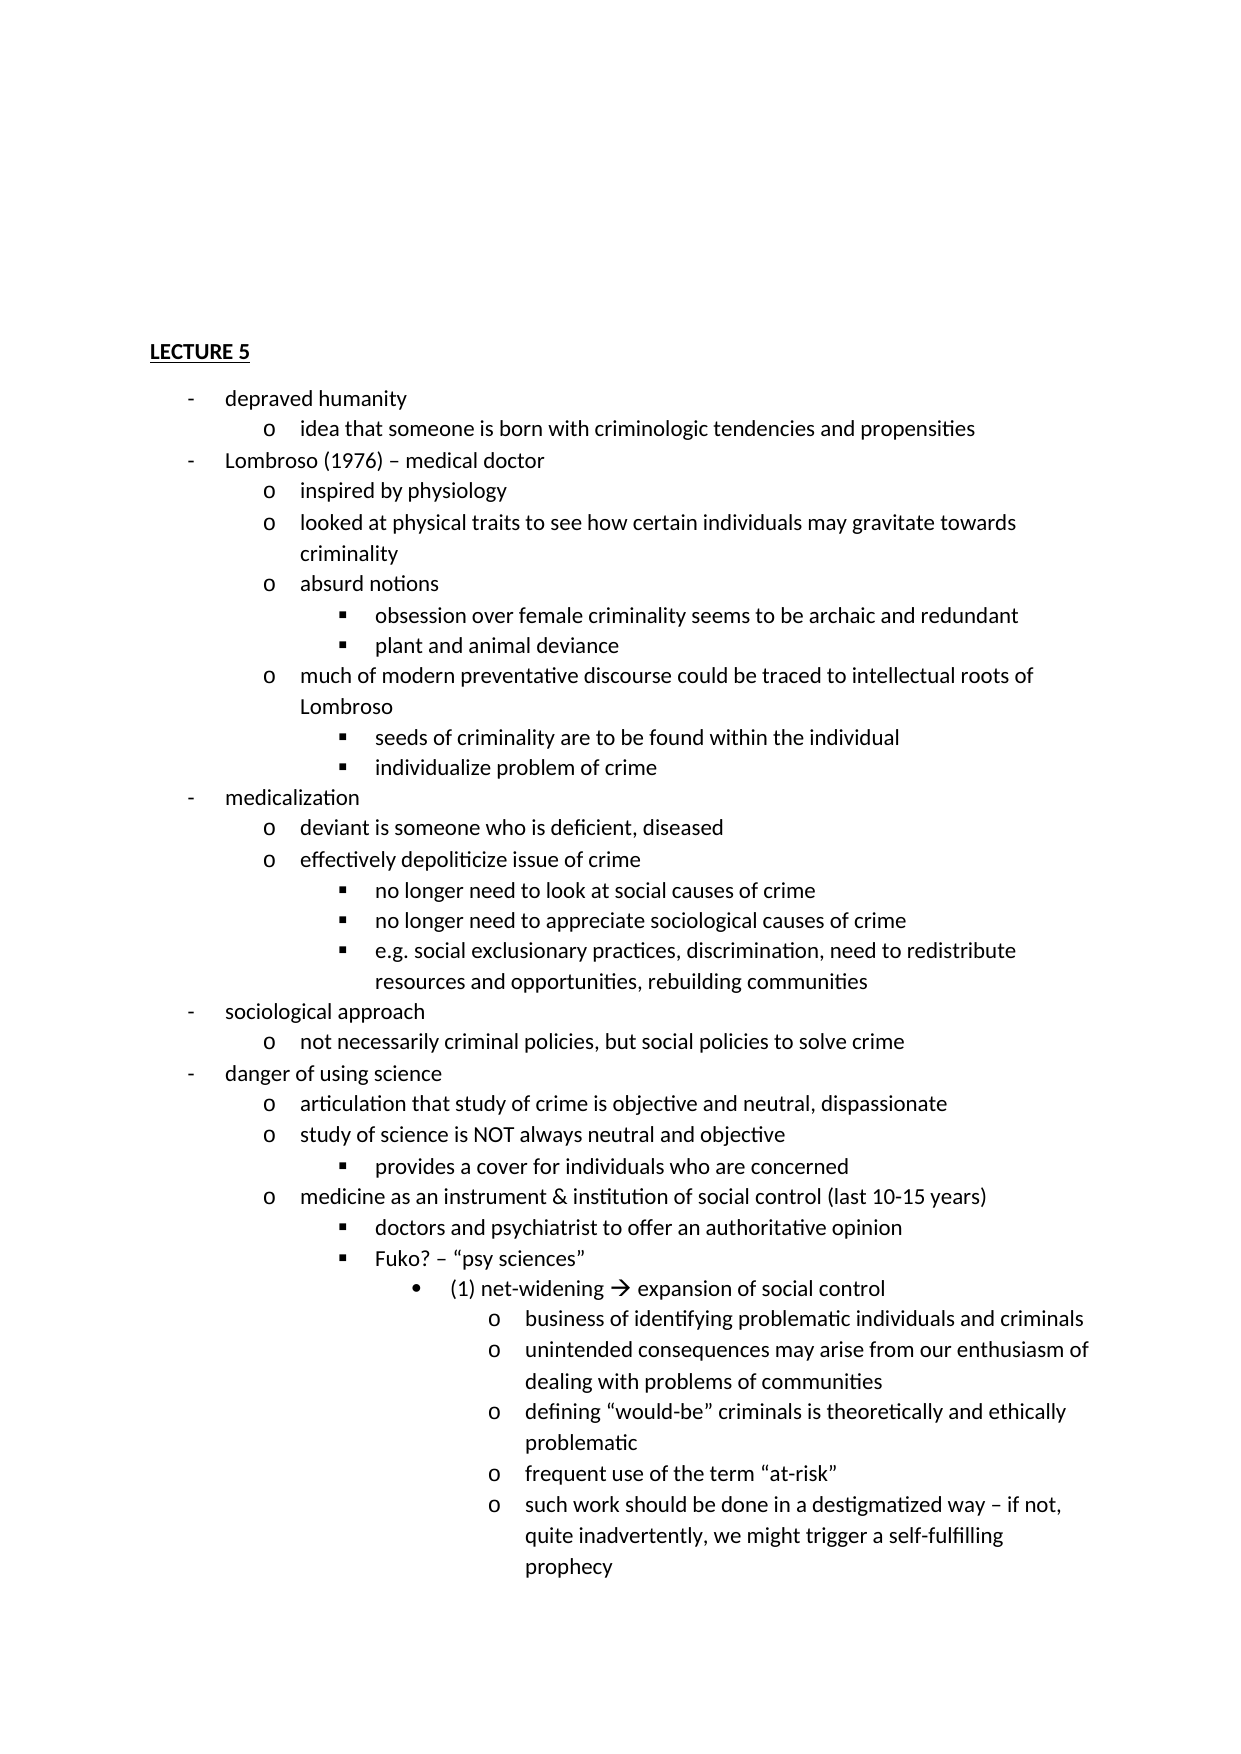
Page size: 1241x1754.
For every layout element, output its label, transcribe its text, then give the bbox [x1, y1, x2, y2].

list plant and animal deviance [337, 631, 1090, 659]
list defining “would-be” criminals is theoretically and ethically problematic [487, 1397, 1090, 1457]
list study of science is NOT always neutral and objective [262, 1120, 1090, 1149]
list provides a cover for individuals who are concerned [337, 1152, 1090, 1180]
list articulation that study of crime is objective and neutral, dispassionate [262, 1089, 1090, 1118]
list much of modern preventative discourse could be traced to intellectual roots of Lombroso [262, 661, 1090, 721]
list such work should be done in a destigmatized way – if not, quite inadvertently, we might trigger a self-fulfilling prophecy [487, 1490, 1090, 1580]
list business of identifying problematic individuals and criminals [487, 1304, 1090, 1333]
list not necessarily criminal policies, but social policies to solve crime [262, 1027, 1090, 1056]
list no longer need to look at social causes of crime [337, 876, 1090, 904]
list individualize problem of crime [337, 753, 1090, 781]
list medicalization [187, 783, 1090, 811]
list Fuko? – “psy sciences” [337, 1244, 1090, 1272]
list doctors and psychiatrist to offer an authoritative opinion [337, 1213, 1090, 1242]
list (1) net-widening expansion of social control [412, 1274, 1090, 1302]
list inspired by physiology [262, 476, 1090, 505]
list idea that someone is born with criminologic tendencies and propensities [262, 414, 1090, 444]
text LECTURE 5 [150, 337, 1090, 366]
list unintended consequences may arise from our enthusiasm of dealing with problems of communities [487, 1336, 1090, 1395]
list depraved humanity [187, 384, 1090, 412]
list danger of using science [187, 1059, 1090, 1087]
list deviant is someone who is deficient, diseased [262, 813, 1090, 842]
list no longer need to appreciate sociological causes of crime [337, 906, 1090, 934]
list looked at physical traits to see how certain individuals may gravitate towards criminality [262, 508, 1090, 567]
list frequent use of the term “at-risk” [487, 1459, 1090, 1488]
list absurd notions [262, 569, 1090, 598]
list sociological approach [187, 997, 1090, 1025]
list obsession over female criminality seems to be archaic and redundant [337, 601, 1090, 629]
list Lombroso (1976) – medical doctor [187, 446, 1090, 474]
list medicine as an instrument & institution of social control (last 10-15 years) [262, 1182, 1090, 1211]
list effectively depoliticize issue of crime [262, 845, 1090, 874]
list e.g. social exclusionary practices, discrimination, need to redistribute resources and opportunities, rebuilding communities [337, 937, 1090, 995]
list seeds of criminality are to be found within the individual [337, 723, 1090, 751]
